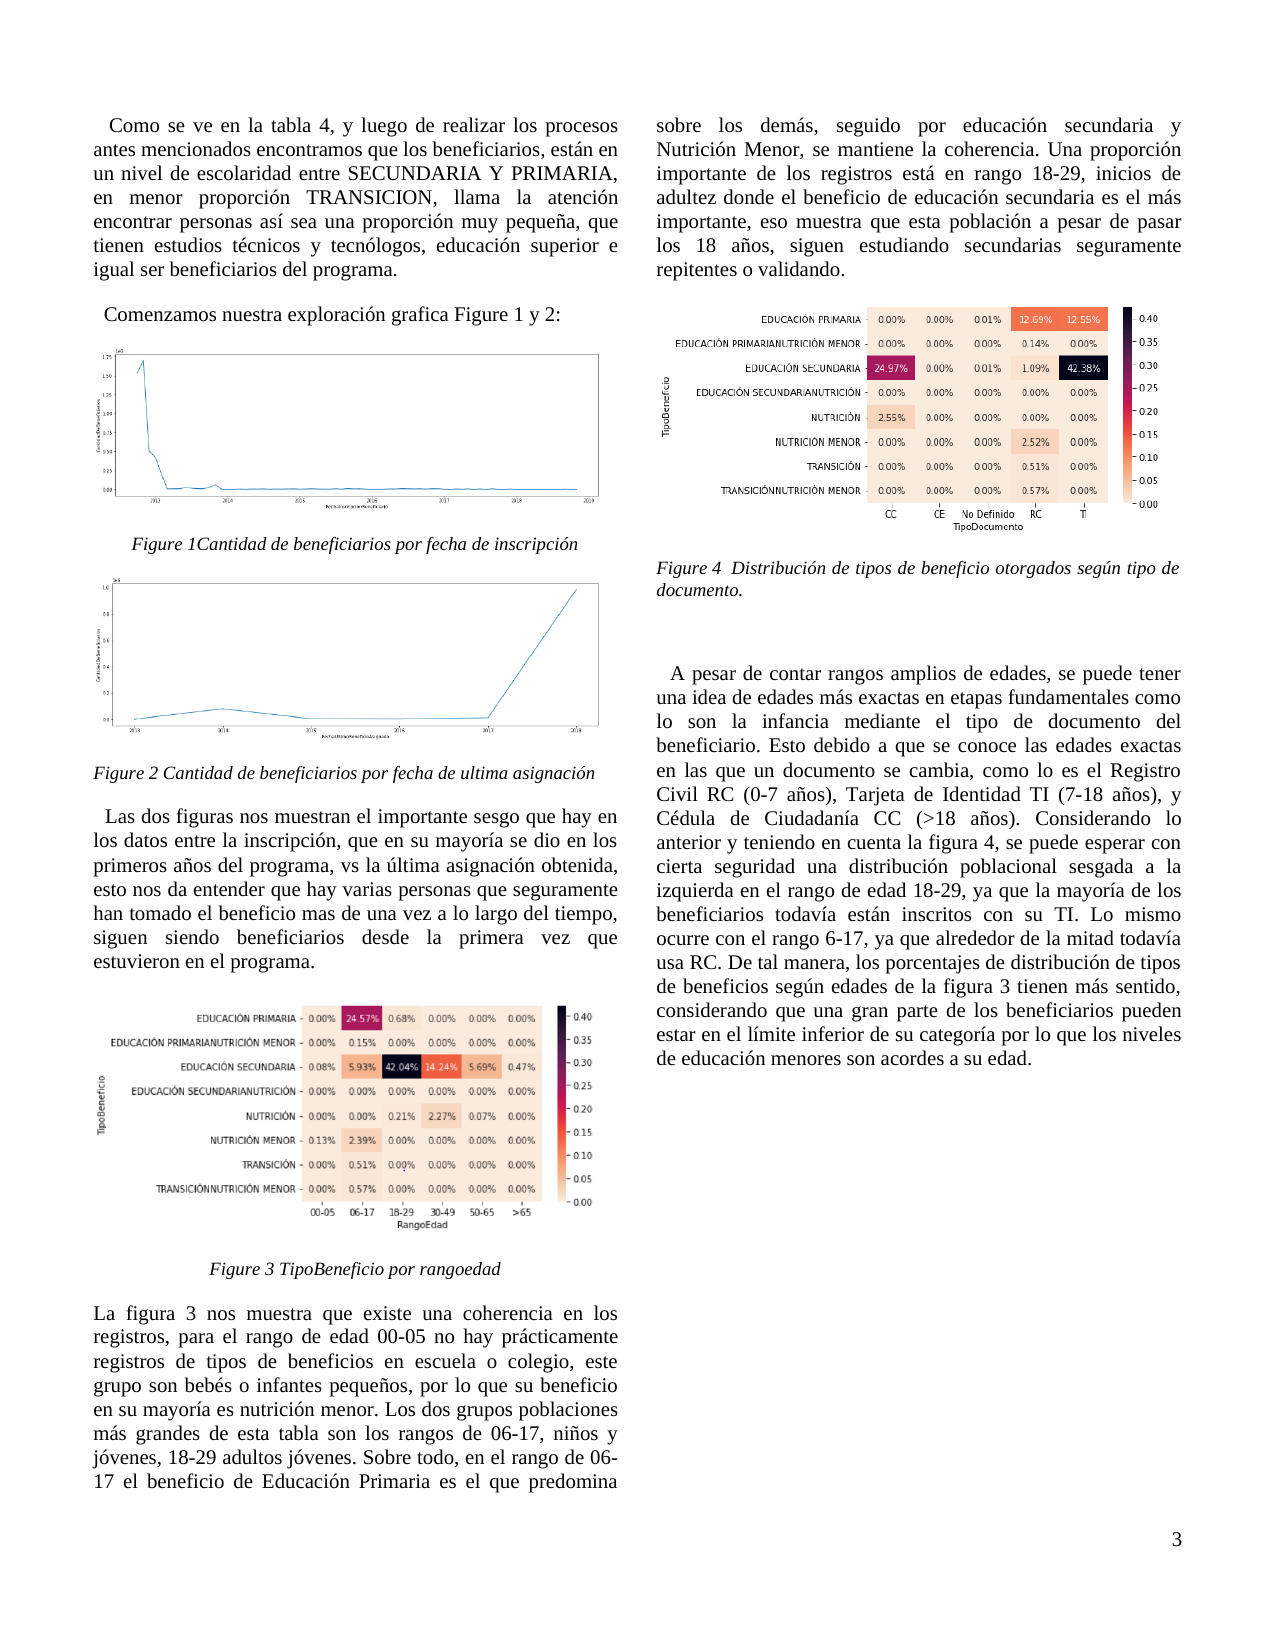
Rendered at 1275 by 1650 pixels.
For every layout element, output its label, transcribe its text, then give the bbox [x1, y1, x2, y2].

picture [93, 993, 600, 1238]
picture [93, 346, 600, 512]
picture [93, 575, 600, 742]
text Como se ve en la tabla 4, y luego de realizar los procesos antes mencionados encontramos que los beneficiarios, están en un nivel de escolaridad entre SECUNDARIA Y PRIMARIA, en menor proporción TRANSICION, llama la atención encontrar personas así sea una proporción muy pequeña, que tienen estudios técnicos y tecnólogos, educación superior e igual ser beneficiarios del programa. [93, 112, 619, 281]
picture [656, 301, 1164, 537]
text A pesar de contar rangos amplios de edades, se puede tener una idea de edades más exactas en etapas fundamentales como lo son la infancia mediante el tipo de documento del beneficiario. Esto debido a que se conoce las edades exactas en las que un documento se cambia, como lo es el Registro Civil RC (0-7 años), Tarjeta de Identidad TI (7-18 años), y Cédula de Ciudadanía CC (>18 años). Considerando lo anterior y teniendo en cuenta la figura 4, se puede esperar con cierta seguridad una distribución poblacional sesgada a la izquierda en el rango de edad 18-29, ya que la mayoría de los beneficiarios todavía están inscritos con su TI. Lo mismo ocurre con el rango 6-17, ya que alrededor de la mitad todavía usa RC. De tal manera, los porcentajes de distribución de tipos de beneficios según edades de la figura 3 tienen más sentido, considerando que una gran parte de los beneficiarios pueden estar en el límite inferior de su categoría por lo que los niveles de educación menores son acordes a su edad. [656, 661, 1182, 1070]
text Figure 2 Cantidad de beneficiarios por fecha de ultima asignación [93, 762, 619, 783]
text La figura 3 nos muestra que existe una coherencia en los registros, para el rango de edad 00-05 no hay prácticamente registros de tipos de beneficios en escuela o colegio, este grupo son bebés o infantes pequeños, por lo que su beneficio en su mayoría es nutrición menor. Los dos grupos poblaciones más grandes de esta tabla son los rangos de 06-17, niños y jóvenes, 18-29 adultos jóvenes. Sobre todo, en el rango de 06-17 el beneficio de Educación Primaria es el que predomina sobre los demás, seguido por educación secundaria y Nutrición Menor, se mantiene la coherencia. Una proporción importante de los registros está en rango 18-29, inicios de adultez donde el beneficio de educación secundaria es el más importante, eso muestra que esta población a pesar de pasar los 18 años, siguen estudiando secundarias seguramente repitentes o validando. [93, 1300, 619, 1493]
text La figura 3 nos muestra que existe una coherencia en los registros, para el rango de edad 00-05 no hay prácticamente registros de tipos de beneficios en escuela o colegio, este grupo son bebés o infantes pequeños, por lo que su beneficio en su mayoría es nutrición menor. Los dos grupos poblaciones más grandes de esta tabla son los rangos de 06-17, niños y jóvenes, 18-29 adultos jóvenes. Sobre todo, en el rango de 06-17 el beneficio de Educación Primaria es el que predomina sobre los demás, seguido por educación secundaria y Nutrición Menor, se mantiene la coherencia. Una proporción importante de los registros está en rango 18-29, inicios de adultez donde el beneficio de educación secundaria es el más importante, eso muestra que esta población a pesar de pasar los 18 años, siguen estudiando secundarias seguramente repitentes o validando. [656, 112, 1182, 281]
text Figure 4 Distribución de tipos de beneficio otorgados según tipo de documento. [656, 557, 1182, 600]
text Figure 3 TipoBeneficio por rangoedad [93, 1258, 619, 1279]
text Comenzamos nuestra exploración grafica Figure 1 y 2: [93, 302, 619, 326]
text Las dos figuras nos muestran el importante sesgo que hay en los datos entre la inscripción, que en su mayoría se dio en los primeros años del programa, vs la última asignación obtenida, esto nos da entender que hay varias personas que seguramente han tomado el beneficio mas de una vez a lo largo del tiempo, siguen siendo beneficiarios desde la primera vez que estuvieron en el programa. [93, 804, 619, 973]
text Figure 1Cantidad de beneficiarios por fecha de inscripción [93, 533, 619, 554]
